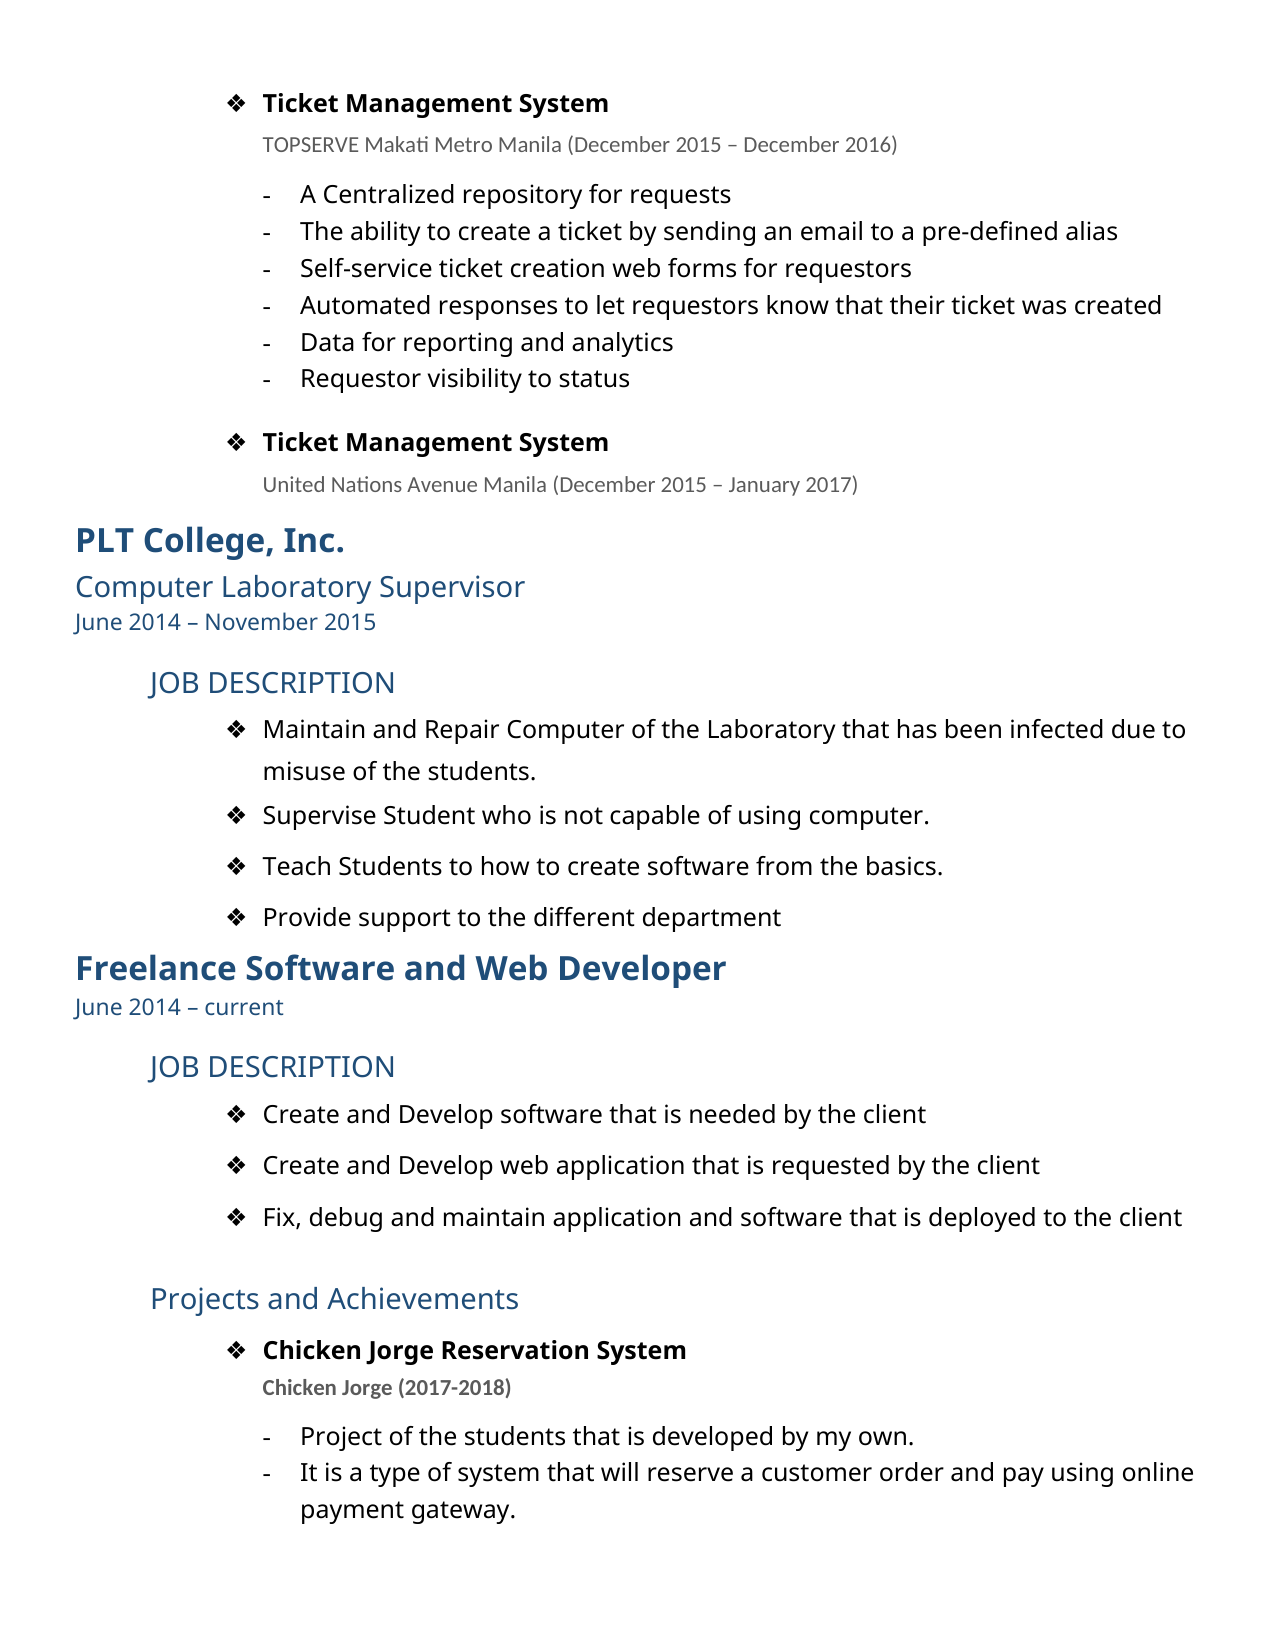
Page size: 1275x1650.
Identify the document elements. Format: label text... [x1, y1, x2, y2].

subtitle TOPSERVE Makati Metro Manila (December 2015 – December 2016) [187, 130, 1200, 158]
list It is a type of system that will reserve a customer order and pay using online payment gateway. [262, 1455, 1200, 1526]
list Automated responses to let requestors know that their ticket was created [262, 287, 1200, 322]
subtitle June 2014 – November 2015 [75, 606, 1200, 637]
subtitle Projects and Achievements [150, 1278, 1200, 1318]
list Supervise Student who is not capable of using computer. [225, 787, 1200, 838]
list Self-service ticket creation web forms for requestors [262, 251, 1200, 285]
list Data for reporting and analytics [262, 324, 1200, 358]
subtitle June 2014 – current [75, 991, 1200, 1022]
list Requestor visibility to status [262, 361, 1200, 395]
list Create and Develop software that is needed by the client [225, 1086, 1200, 1138]
subtitle Chicken Jorge Reservation System [225, 1322, 1200, 1373]
subtitle Freelance Software and Web Developer [75, 945, 1200, 991]
list A Centralized repository for requests [262, 177, 1200, 211]
list Provide support to the different department [225, 890, 1200, 941]
subtitle Computer Laboratory Supervisor [75, 566, 1200, 606]
subtitle JOB DESCRIPTION [75, 1047, 1200, 1086]
subtitle United Nations Avenue Manila (December 2015 – January 2017) [187, 470, 1200, 498]
list Maintain and Repair Computer of the Laboratory that has been infected due to misuse of the students. [225, 702, 1200, 787]
subtitle JOB DESCRIPTION [75, 662, 1200, 702]
subtitle PLT College, Inc. [75, 517, 1200, 562]
list The ability to create a ticket by sending an email to a pre-defined alias [262, 214, 1200, 248]
subtitle Ticket Management System [225, 414, 1200, 466]
subtitle Ticket Management System [225, 75, 1200, 126]
subtitle Chicken Jorge (2017-2018) [225, 1373, 1200, 1402]
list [262, 1418, 1200, 1452]
list Fix, debug and maintain application and software that is deployed to the client [225, 1189, 1200, 1240]
list Create and Develop web application that is requested by the client [225, 1138, 1200, 1189]
list Teach Students to how to create software from the basics. [225, 838, 1200, 890]
